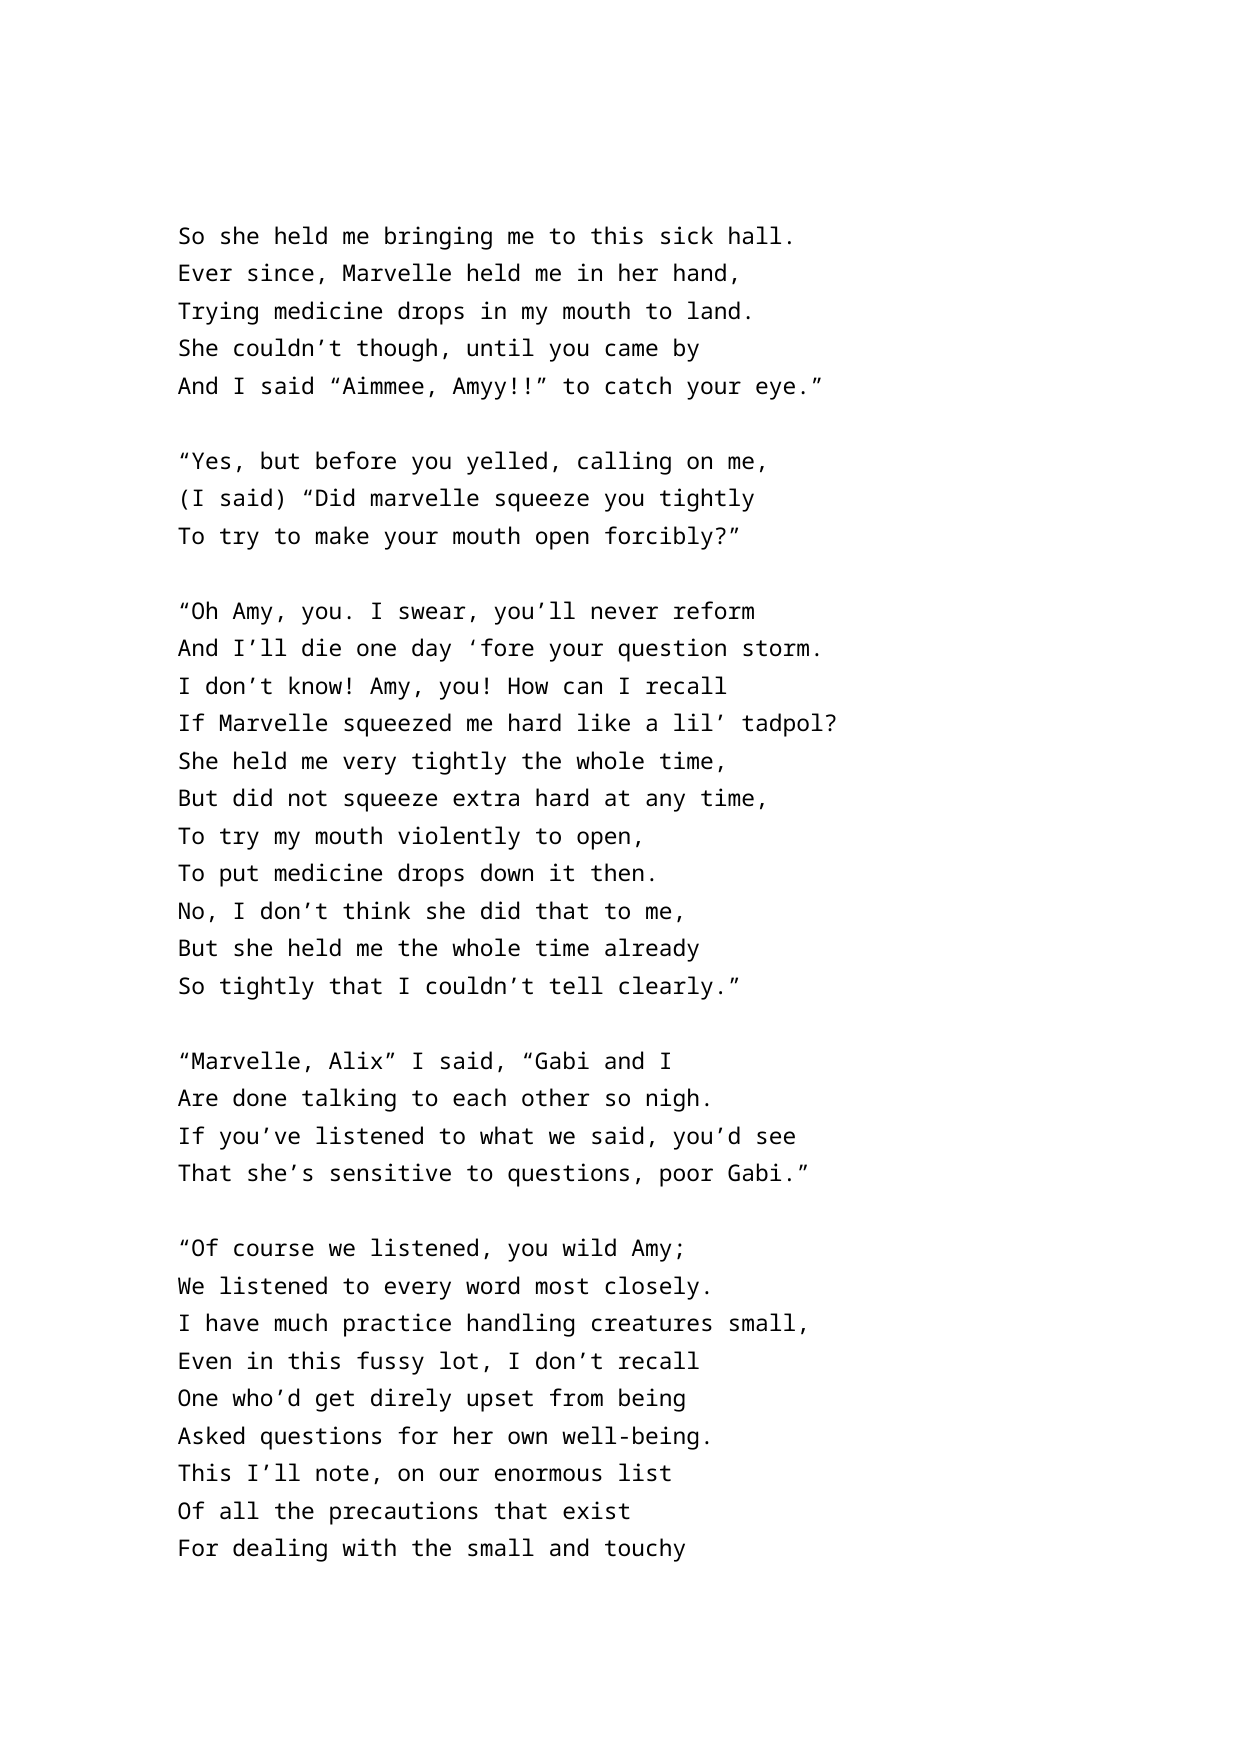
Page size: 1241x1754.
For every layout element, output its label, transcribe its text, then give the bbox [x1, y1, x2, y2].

text To try my mouth violently to open, [177, 817, 1063, 854]
text This I’ll note, on our enormous list [177, 1454, 1063, 1492]
text One who’d get direly upset from being [177, 1379, 1063, 1417]
text (I said) “Did marvelle squeeze you tightly [177, 479, 1063, 517]
text If Marvelle squeezed me hard like a lil’ tadpol? [177, 704, 1063, 742]
text And I’ll die one day ‘fore your question storm. [177, 629, 1063, 667]
text Asked questions for her own well-being. [177, 1417, 1063, 1454]
text But did not squeeze extra hard at any time, [177, 779, 1063, 817]
text “Of course we listened, you wild Amy; [177, 1229, 1063, 1267]
text To put medicine drops down it then. [177, 854, 1063, 892]
text No, I don’t think she did that to me, [177, 892, 1063, 929]
text We listened to every word most closely. [177, 1267, 1063, 1304]
text So tightly that I couldn’t tell clearly.” [177, 967, 1063, 1004]
text That she’s sensitive to questions, poor Gabi.” [177, 1154, 1063, 1192]
text So she held me bringing me to this sick hall. [177, 217, 1063, 254]
text But she held me the whole time already [177, 929, 1063, 967]
text To try to make your mouth open forcibly?” [177, 517, 1063, 554]
text Even in this fussy lot, I don’t recall [177, 1342, 1063, 1379]
text If you’ve listened to what we said, you’d see [177, 1117, 1063, 1154]
text And I said “Aimmee, Amyy!!” to catch your eye.” [177, 367, 1063, 404]
text Ever since, Marvelle held me in her hand, [177, 254, 1063, 292]
text For dealing with the small and touchy [177, 1529, 1063, 1567]
text “Oh Amy, you. I swear, you’ll never reform [177, 592, 1063, 629]
text I don’t know! Amy, you! How can I recall [177, 667, 1063, 704]
text “Yes, but before you yelled, calling on me, [177, 442, 1063, 479]
text I have much practice handling creatures small, [177, 1304, 1063, 1342]
text She couldn’t though, until you came by [177, 329, 1063, 367]
text “Marvelle, Alix” I said, “Gabi and I [177, 1042, 1063, 1079]
text Are done talking to each other so nigh. [177, 1079, 1063, 1117]
text She held me very tightly the whole time, [177, 742, 1063, 779]
text Trying medicine drops in my mouth to land. [177, 292, 1063, 329]
text Of all the precautions that exist [177, 1492, 1063, 1529]
